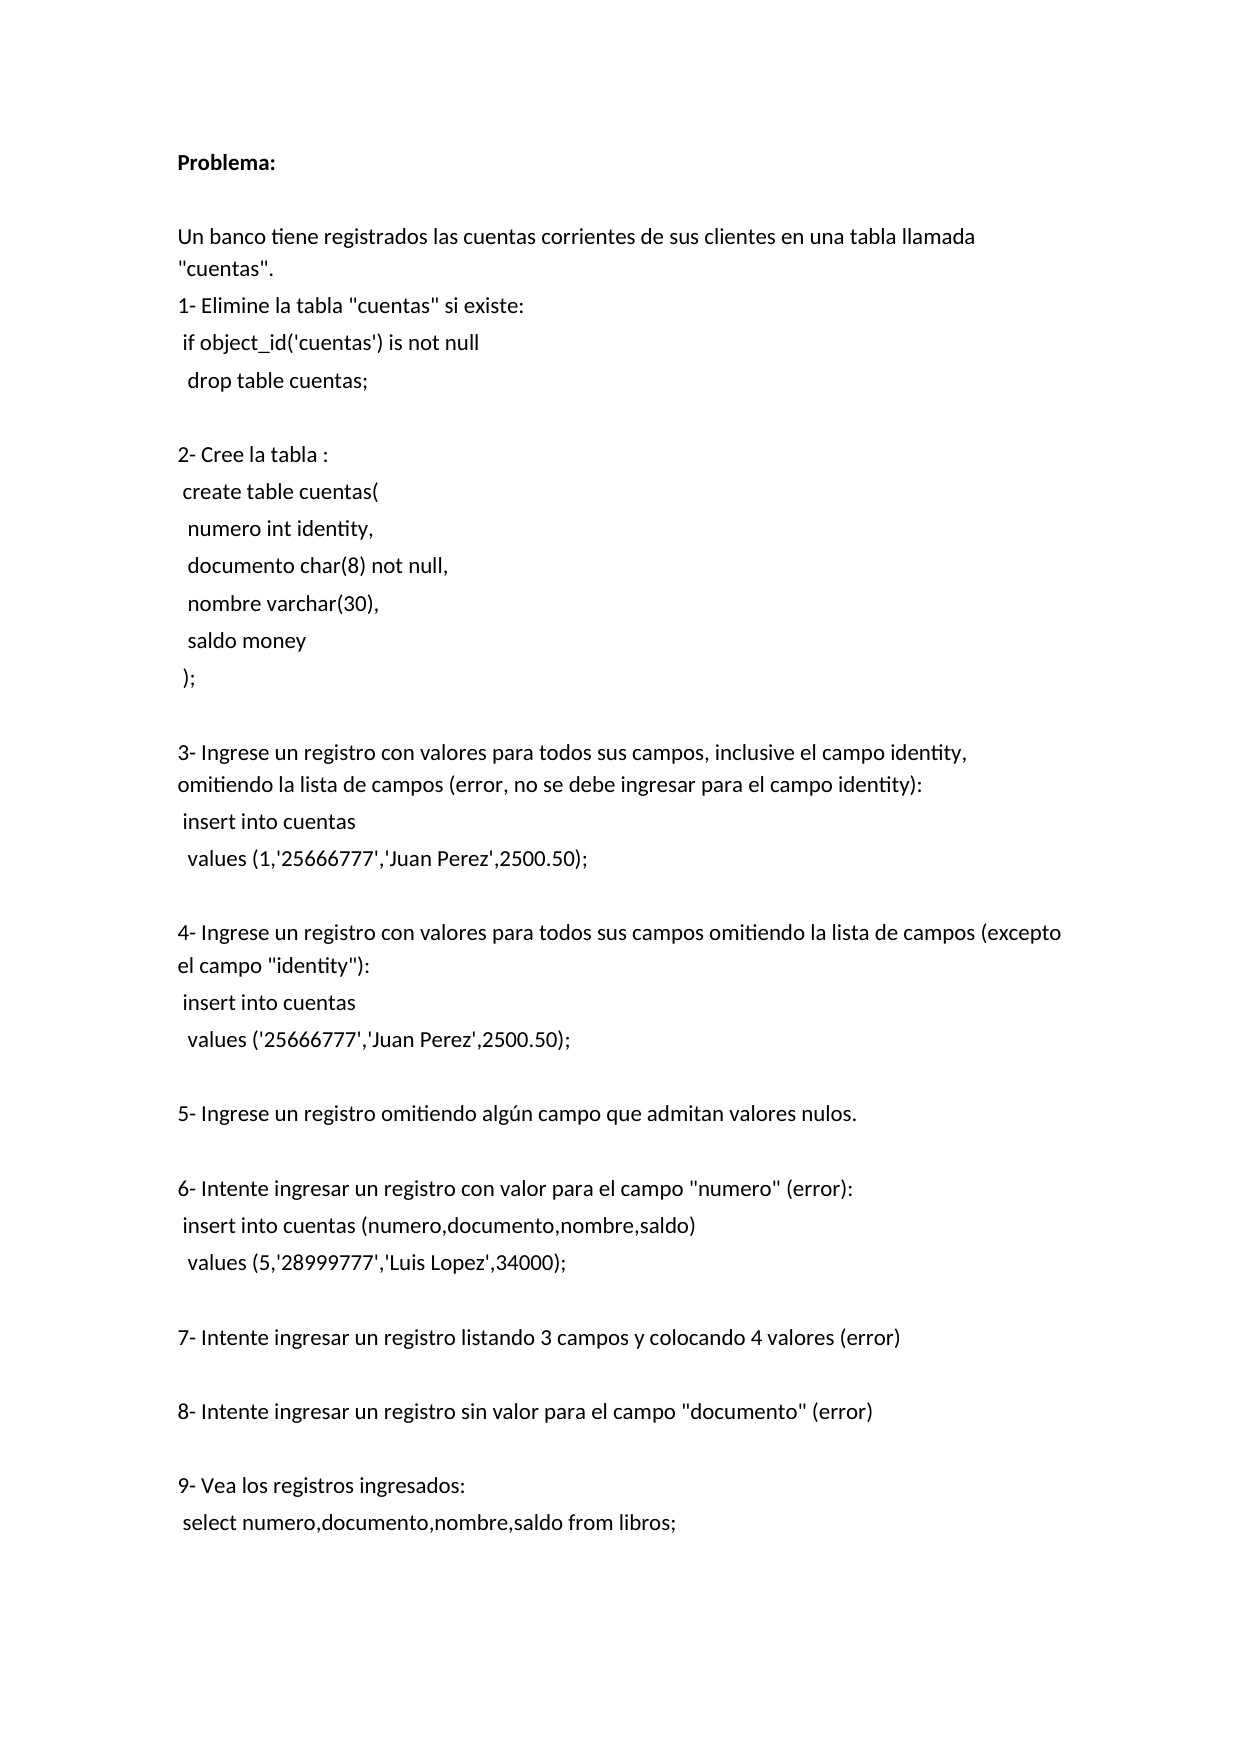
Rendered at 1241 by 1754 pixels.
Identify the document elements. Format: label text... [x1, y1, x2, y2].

text Problema: [177, 148, 1063, 176]
text insert into cuentas (numero,documento,nombre,saldo) [177, 1211, 1063, 1239]
text drop table cuentas; [177, 366, 1063, 394]
text 3- Ingrese un registro con valores para todos sus campos, inclusive el campo identity, omitiendo la lista de campos (error, no se debe ingresar para el campo identity): [177, 738, 1063, 798]
text 4- Ingrese un registro con valores para todos sus campos omitiendo la lista de campos (excepto el campo "identity"): [177, 918, 1063, 979]
text if object_id('cuentas') is not null [177, 328, 1063, 357]
text create table cuentas( [177, 477, 1063, 505]
text nombre varchar(30), [177, 589, 1063, 617]
text numero int identity, [177, 514, 1063, 542]
text saldo money [177, 626, 1063, 654]
text 1- Elimine la tabla "cuentas" si existe: [177, 291, 1063, 319]
text insert into cuentas [177, 988, 1063, 1016]
text 6- Intente ingresar un registro con valor para el campo "numero" (error): [177, 1174, 1063, 1202]
text 2- Cree la tabla : [177, 440, 1063, 468]
text documento char(8) not null, [177, 552, 1063, 580]
text 8- Intente ingresar un registro sin valor para el campo "documento" (error) [177, 1397, 1063, 1425]
text select numero,documento,nombre,saldo from libros; [177, 1508, 1063, 1537]
text insert into cuentas [177, 807, 1063, 835]
text ); [177, 663, 1063, 691]
text values (1,'25666777','Juan Perez',2500.50); [177, 844, 1063, 872]
text values ('25666777','Juan Perez',2500.50); [177, 1025, 1063, 1053]
text values (5,'28999777','Luis Lopez',34000); [177, 1248, 1063, 1276]
text Un banco tiene registrados las cuentas corrientes de sus clientes en una tabla llamada "cuentas". [177, 222, 1063, 282]
text 5- Ingrese un registro omitiendo algún campo que admitan valores nulos. [177, 1099, 1063, 1127]
text 9- Vea los registros ingresados: [177, 1471, 1063, 1499]
text 7- Intente ingresar un registro listando 3 campos y colocando 4 valores (error) [177, 1323, 1063, 1351]
